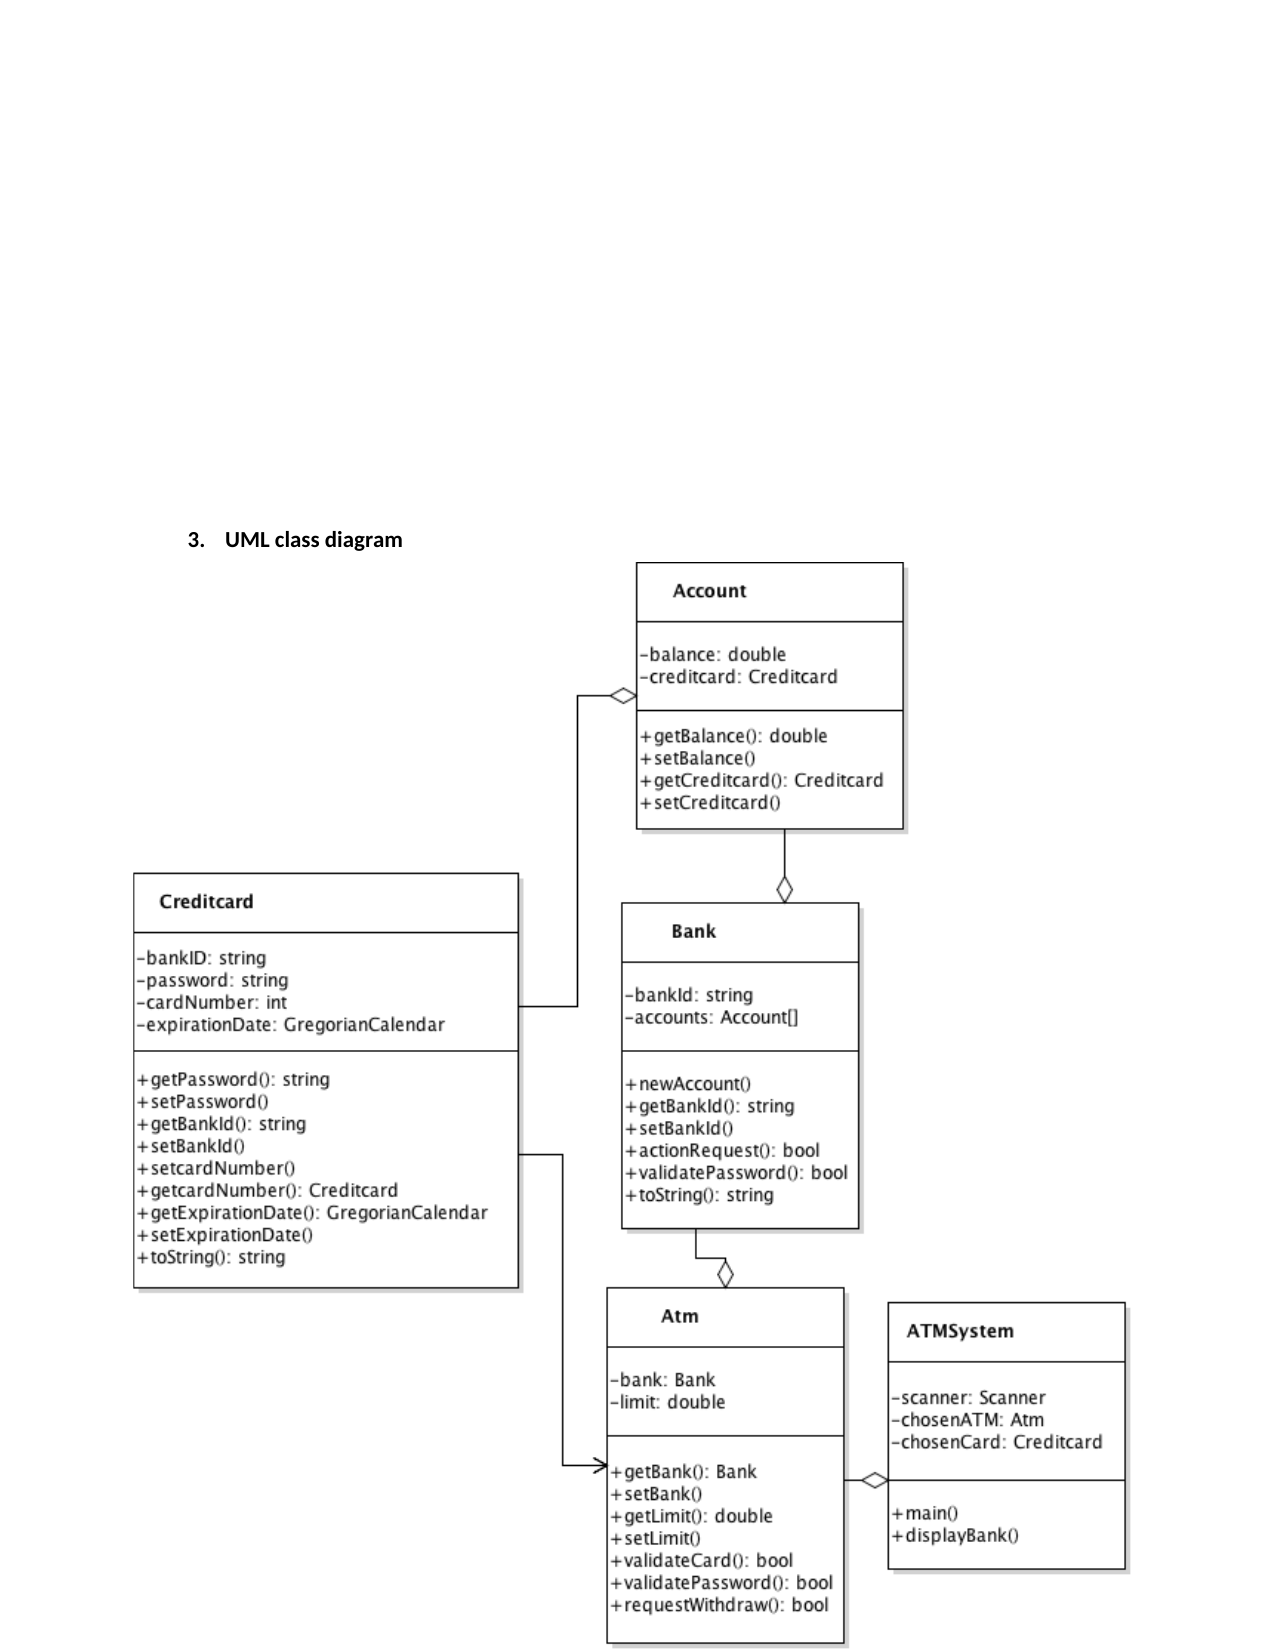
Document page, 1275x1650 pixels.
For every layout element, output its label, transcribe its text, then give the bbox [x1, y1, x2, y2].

list UML class diagram [187, 525, 1125, 553]
picture [133, 562, 1132, 1650]
